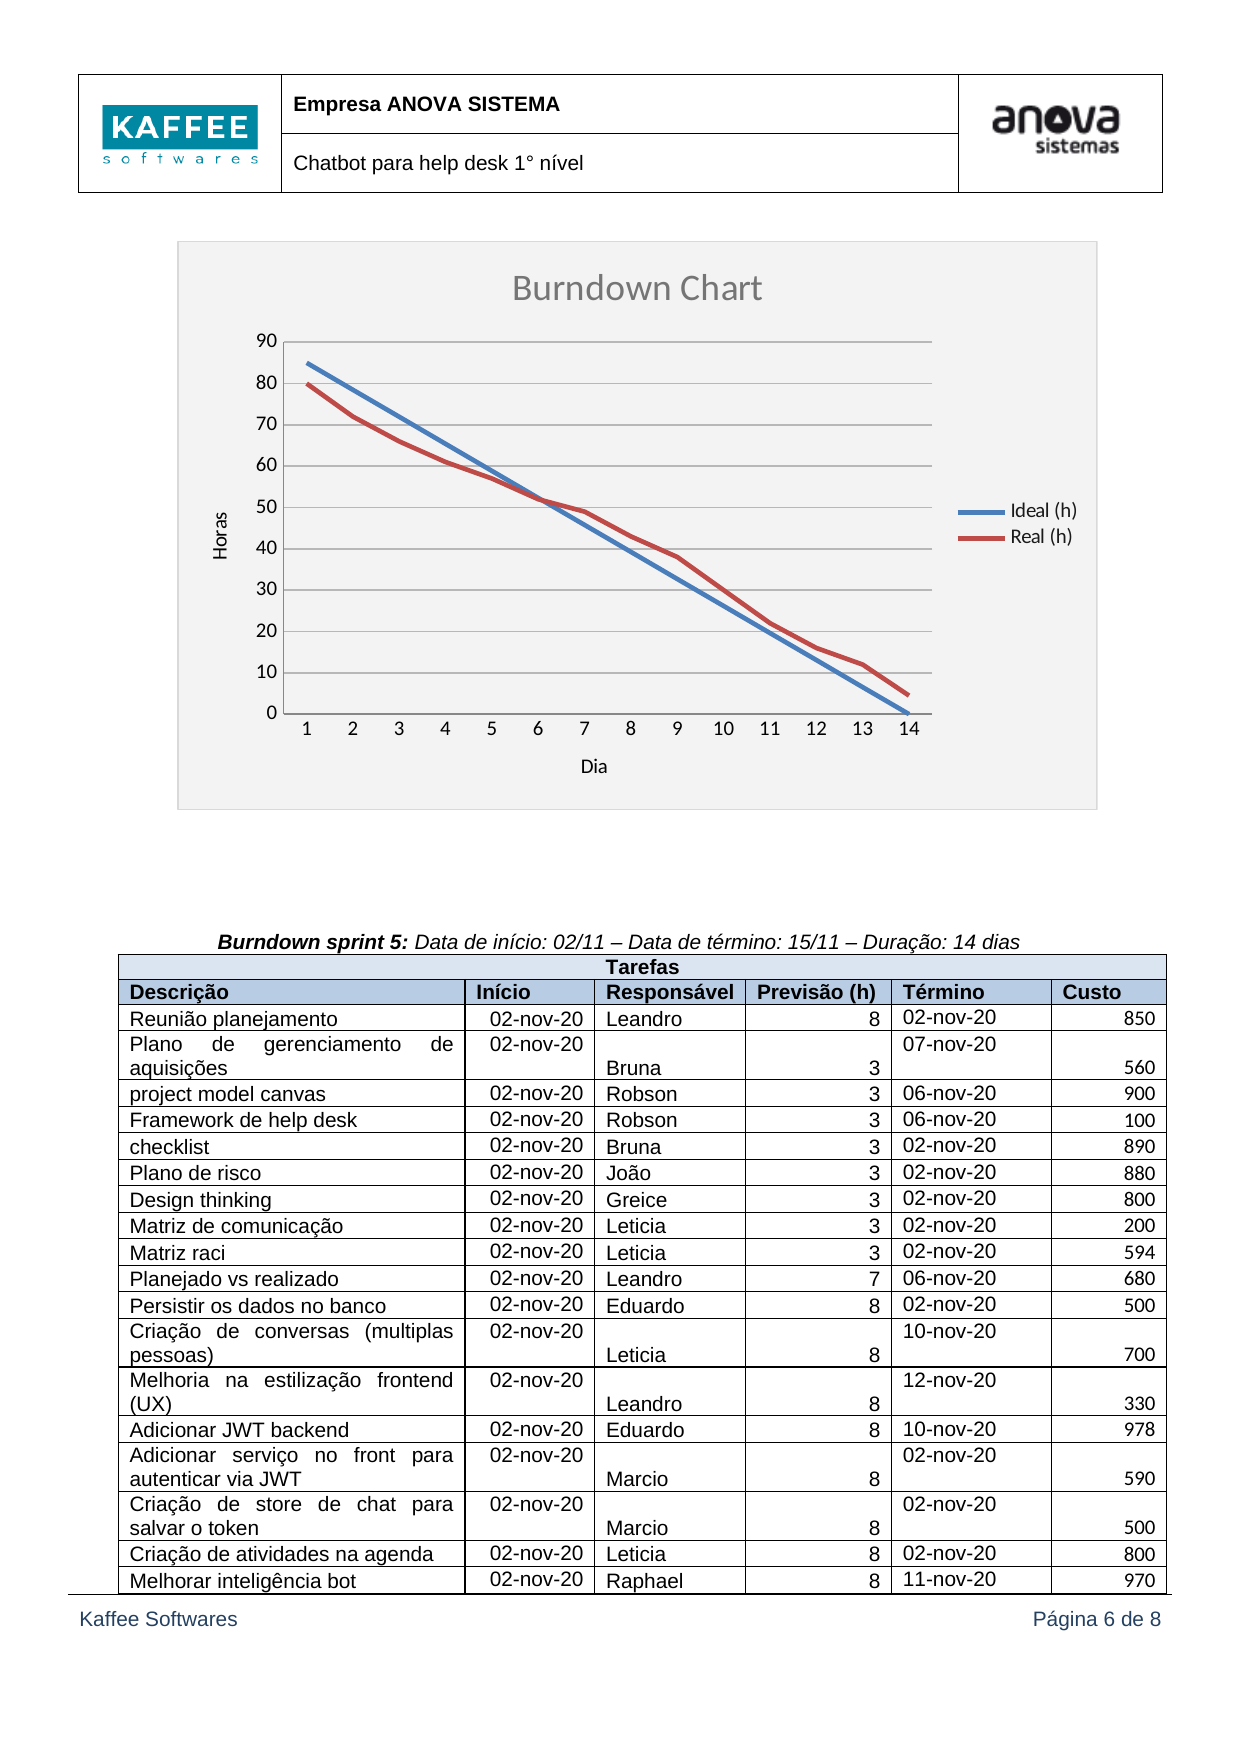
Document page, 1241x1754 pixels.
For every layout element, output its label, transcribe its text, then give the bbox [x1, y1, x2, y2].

table_cell 3 [746, 1107, 891, 1132]
table_cell Reunião planejamento [119, 1005, 464, 1030]
table_cell Raphael [595, 1567, 745, 1593]
table_cell 900 [1052, 1080, 1166, 1106]
picture [89, 94, 271, 173]
table_cell 02-nov-20 [892, 1541, 1051, 1566]
table_cell 500 [1052, 1492, 1166, 1540]
table_cell 02-nov-20 [466, 1031, 594, 1079]
table_cell 02-nov-20 [892, 1133, 1051, 1159]
table_cell 3 [746, 1239, 891, 1264]
table_cell 02-nov-20 [466, 1567, 594, 1593]
table_cell 500 [1052, 1292, 1166, 1317]
table_cell Criação de conversas (multiplas pessoas) [119, 1319, 464, 1366]
table_cell 02-nov-20 [466, 1368, 594, 1415]
picture [982, 98, 1138, 168]
table_cell 7 [746, 1266, 891, 1291]
table_cell 02-nov-20 [466, 1492, 594, 1540]
table_cell 330 [1052, 1368, 1166, 1415]
table_cell 8 [746, 1416, 891, 1442]
table_cell 02-nov-20 [466, 1133, 594, 1159]
table_cell Custo [1052, 980, 1166, 1004]
table_cell 02-nov-20 [466, 1160, 594, 1185]
table_cell Previsão (h) [746, 980, 891, 1004]
table_cell Adicionar serviço no front para autenticar via JWT [119, 1443, 464, 1491]
table_cell Persistir os dados no banco [119, 1292, 464, 1317]
table_cell Robson [595, 1107, 745, 1132]
table_cell 8 [746, 1368, 891, 1415]
table_cell Matriz de comunicação [119, 1213, 464, 1238]
table_cell 800 [1052, 1541, 1166, 1566]
table_cell 02-nov-20 [466, 1319, 594, 1366]
table_cell 02-nov-20 [466, 1005, 594, 1030]
table_cell 02-nov-20 [892, 1213, 1051, 1238]
table_cell 3 [746, 1213, 891, 1238]
table_cell Matriz raci [119, 1239, 464, 1264]
table_header Tarefas [119, 955, 1166, 979]
table_cell 8 [746, 1492, 891, 1540]
table_cell Robson [595, 1080, 745, 1106]
table_cell 02-nov-20 [892, 1239, 1051, 1264]
table_cell 02-nov-20 [466, 1416, 594, 1442]
table_cell Plano de risco [119, 1160, 464, 1185]
table_cell Leandro [595, 1266, 745, 1291]
table_cell Leticia [595, 1213, 745, 1238]
table_cell Leticia [595, 1541, 745, 1566]
table_cell 3 [746, 1133, 891, 1159]
table_cell Marcio [595, 1492, 745, 1540]
table_cell 02-nov-20 [466, 1107, 594, 1132]
table_cell Descrição [119, 980, 464, 1004]
table_cell Marcio [595, 1443, 745, 1491]
table_cell 880 [1052, 1160, 1166, 1185]
table_cell Criação de store de chat para salvar o token [119, 1492, 464, 1540]
table_cell 02-nov-20 [892, 1443, 1051, 1491]
table_cell 02-nov-20 [466, 1186, 594, 1212]
table_cell 06-nov-20 [892, 1107, 1051, 1132]
table_cell Plano de gerenciamento de aquisições [119, 1031, 464, 1079]
table_cell Leticia [595, 1319, 745, 1366]
table_cell 12-nov-20 [892, 1368, 1051, 1415]
table_cell 02-nov-20 [892, 1186, 1051, 1212]
table_cell Eduardo [595, 1416, 745, 1442]
table_cell 02-nov-20 [466, 1443, 594, 1491]
table_cell Melhorar inteligência bot [119, 1567, 464, 1593]
table_cell 8 [746, 1319, 891, 1366]
table_cell 978 [1052, 1416, 1166, 1442]
table_cell 700 [1052, 1319, 1166, 1366]
table_cell 02-nov-20 [466, 1213, 594, 1238]
table_cell 07-nov-20 [892, 1031, 1051, 1079]
table_cell 800 [1052, 1186, 1166, 1212]
table_cell 200 [1052, 1213, 1166, 1238]
table_cell project model canvas [119, 1080, 464, 1106]
table_cell 06-nov-20 [892, 1266, 1051, 1291]
table_cell 02-nov-20 [466, 1541, 594, 1566]
table_cell 02-nov-20 [892, 1492, 1051, 1540]
table_cell Eduardo [595, 1292, 745, 1317]
table_cell Bruna [595, 1031, 745, 1079]
table_cell 02-nov-20 [466, 1239, 594, 1264]
table_cell 8 [746, 1567, 891, 1593]
table_cell 594 [1052, 1239, 1166, 1264]
table_cell 02-nov-20 [466, 1292, 594, 1317]
table_cell 8 [746, 1005, 891, 1030]
table_cell 8 [746, 1292, 891, 1317]
table_cell João [595, 1160, 745, 1185]
table_cell 02-nov-20 [466, 1080, 594, 1106]
table_cell 06-nov-20 [892, 1080, 1051, 1106]
table_cell Início [466, 980, 594, 1004]
table_cell 10-nov-20 [892, 1416, 1051, 1442]
table_cell 3 [746, 1080, 891, 1106]
table_cell 3 [746, 1031, 891, 1079]
table_cell Greice [595, 1186, 745, 1212]
table_cell Término [892, 980, 1051, 1004]
table_cell 680 [1052, 1266, 1166, 1291]
table_cell 590 [1052, 1443, 1166, 1491]
table_cell checklist [119, 1133, 464, 1159]
table_cell 850 [1052, 1005, 1166, 1030]
table_cell 3 [746, 1160, 891, 1185]
table_cell Design thinking [119, 1186, 464, 1212]
table_cell 02-nov-20 [892, 1160, 1051, 1185]
table_cell Melhoria na estilização frontend (UX) [119, 1368, 464, 1415]
table_cell 02-nov-20 [892, 1292, 1051, 1317]
table_cell Responsável [595, 980, 745, 1004]
table_cell Criação de atividades na agenda [119, 1541, 464, 1566]
table_cell 02-nov-20 [466, 1266, 594, 1291]
text Burndown sprint 5: Data de início: 02/11 – Data de término: 15/11 – Duração: 14 dias [177, 930, 1063, 954]
table_cell 8 [746, 1443, 891, 1491]
table_cell Planejado vs realizado [119, 1266, 464, 1291]
table_cell 11-nov-20 [892, 1567, 1051, 1593]
table_cell 3 [746, 1186, 891, 1212]
table_cell 560 [1052, 1031, 1166, 1079]
table_cell 970 [1052, 1567, 1166, 1593]
table_cell Leandro [595, 1005, 745, 1030]
table_cell Framework de help desk [119, 1107, 464, 1132]
table_cell Leandro [595, 1368, 745, 1415]
table_cell Leticia [595, 1239, 745, 1264]
table_cell 8 [746, 1541, 891, 1566]
table_cell 100 [1052, 1107, 1166, 1132]
table_cell Bruna [595, 1133, 745, 1159]
table_cell 10-nov-20 [892, 1319, 1051, 1366]
table_cell 02-nov-20 [892, 1005, 1051, 1030]
table_cell 890 [1052, 1133, 1166, 1159]
table_cell Adicionar JWT backend [119, 1416, 464, 1442]
